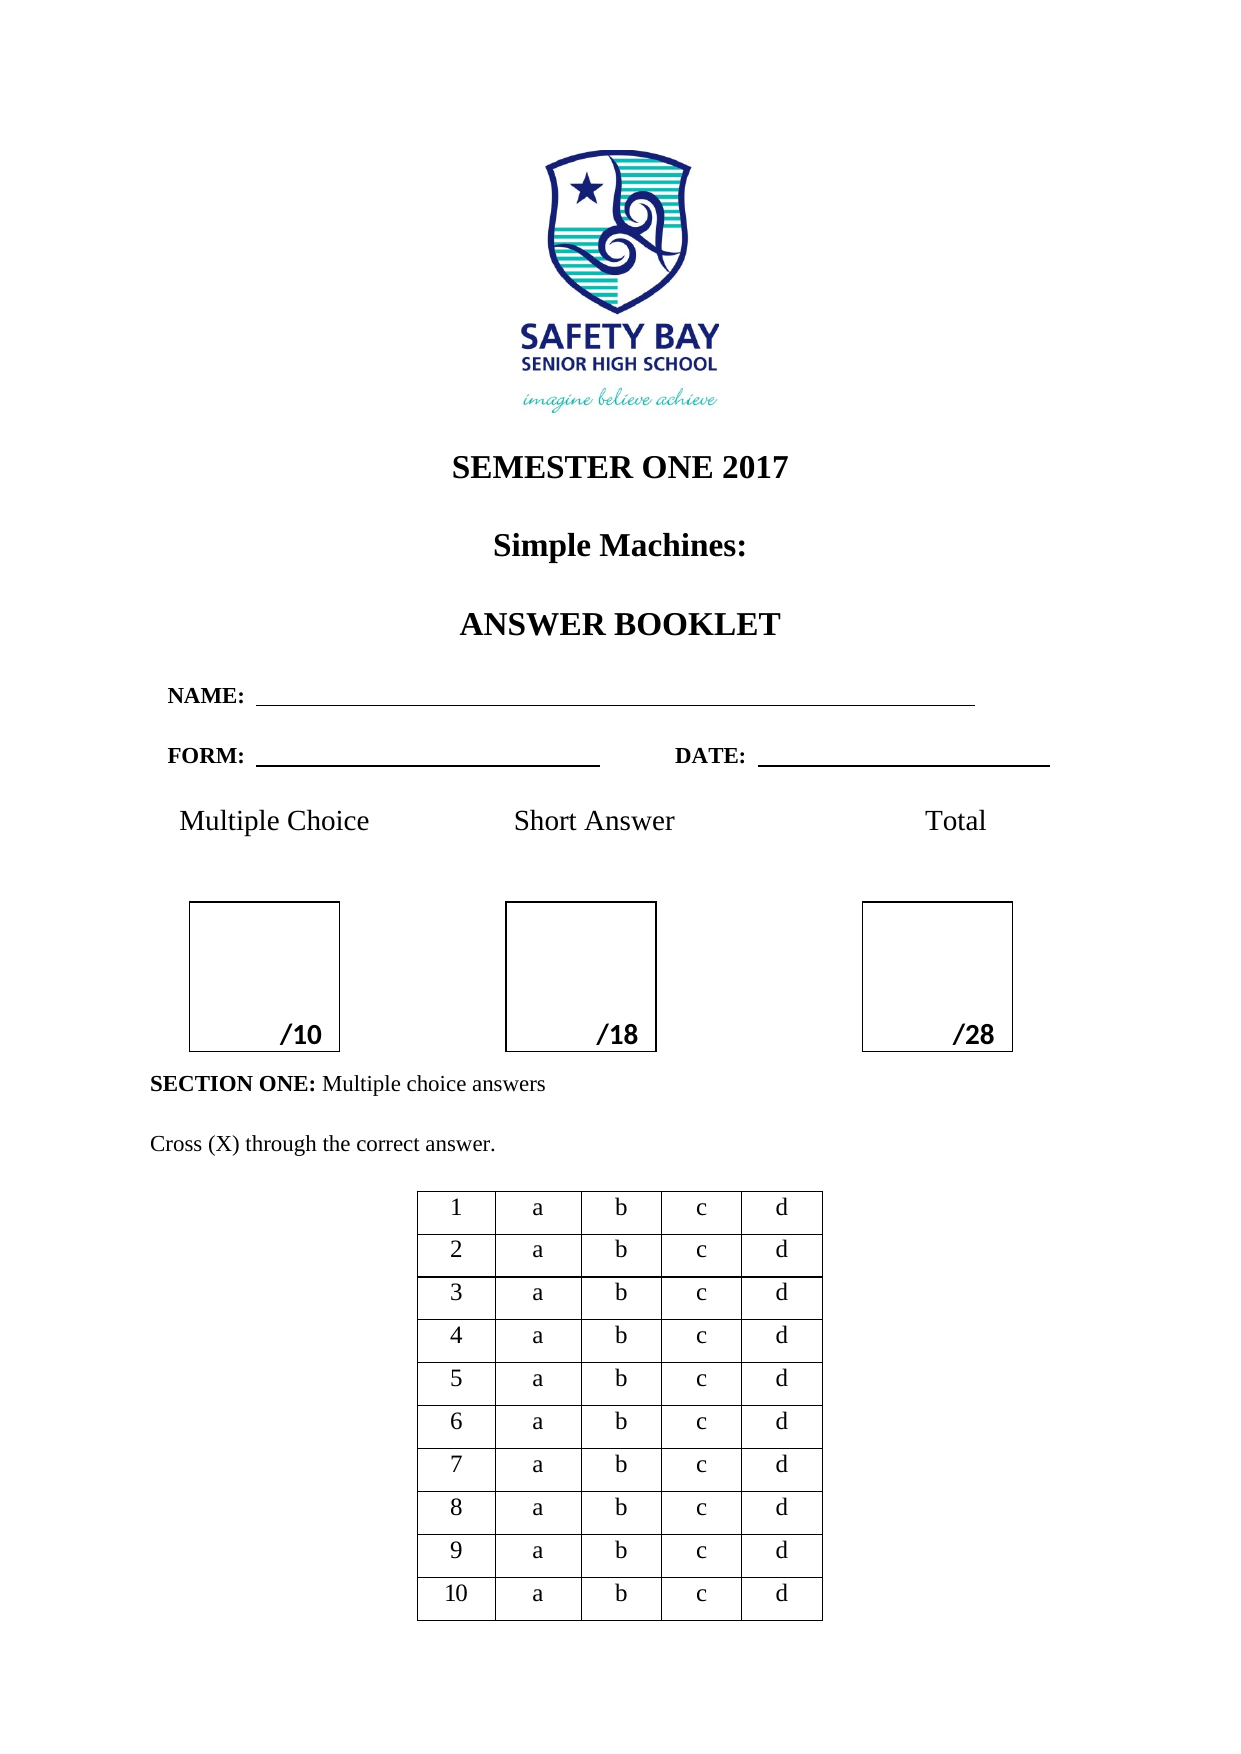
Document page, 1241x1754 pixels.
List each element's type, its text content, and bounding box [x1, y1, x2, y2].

table_cell d [742, 1406, 822, 1448]
table_cell b [582, 1278, 661, 1319]
text Cross (X) through the correct answer. [150, 1130, 1090, 1157]
table_cell c [662, 1449, 741, 1491]
text NAME: [150, 682, 1090, 709]
table_header 1 [418, 1192, 495, 1233]
table_cell b [582, 1235, 661, 1276]
table_cell 10 [418, 1578, 495, 1620]
table_cell b [582, 1320, 661, 1362]
table_cell 8 [418, 1492, 495, 1534]
table_cell b [582, 1492, 661, 1534]
text SEMESTER ONE 2017 [150, 447, 1090, 486]
text Simple Machines: [150, 526, 1090, 564]
table_cell d [742, 1235, 822, 1276]
table_cell c [662, 1320, 741, 1362]
table_cell 3 [418, 1278, 495, 1319]
text ANSWER BOOKLET [150, 604, 1090, 642]
table_cell d [742, 1363, 822, 1405]
table_cell b [582, 1406, 661, 1448]
table_cell a [496, 1235, 581, 1276]
table_cell a [496, 1406, 581, 1448]
table_cell d [742, 1449, 822, 1491]
table_header c [662, 1192, 741, 1233]
table_cell c [662, 1278, 741, 1319]
table_cell a [496, 1578, 581, 1620]
table_cell b [582, 1363, 661, 1405]
table_cell d [742, 1320, 822, 1362]
table_cell 6 [418, 1406, 495, 1448]
table_cell d [742, 1578, 822, 1620]
table_cell a [496, 1278, 581, 1319]
table_cell 9 [418, 1535, 495, 1577]
table_cell a [496, 1363, 581, 1405]
table_cell c [662, 1235, 741, 1276]
table_cell d [742, 1278, 822, 1319]
table_cell c [662, 1406, 741, 1448]
table_cell d [742, 1492, 822, 1534]
table_cell d [742, 1535, 822, 1577]
table_cell b [582, 1578, 661, 1620]
picture [521, 150, 719, 413]
table_cell a [496, 1449, 581, 1491]
table_cell 5 [418, 1363, 495, 1405]
table_cell c [662, 1578, 741, 1620]
table_cell a [496, 1535, 581, 1577]
table_cell b [582, 1535, 661, 1577]
table_cell c [662, 1363, 741, 1405]
table_cell 2 [418, 1235, 495, 1276]
table_cell c [662, 1535, 741, 1577]
text SECTION ONE: Multiple choice answers [150, 1070, 1090, 1096]
table_header d [742, 1192, 822, 1233]
table_cell 7 [418, 1449, 495, 1491]
table_cell b [582, 1449, 661, 1491]
table_header b [582, 1192, 661, 1233]
table_cell a [496, 1492, 581, 1534]
table_cell a [496, 1320, 581, 1362]
table_header a [496, 1192, 581, 1233]
table_cell c [662, 1492, 741, 1534]
text FORM: DATE: [150, 743, 1090, 769]
text Multiple Choice Short Answer Total [150, 803, 1090, 836]
table_cell 4 [418, 1320, 495, 1362]
